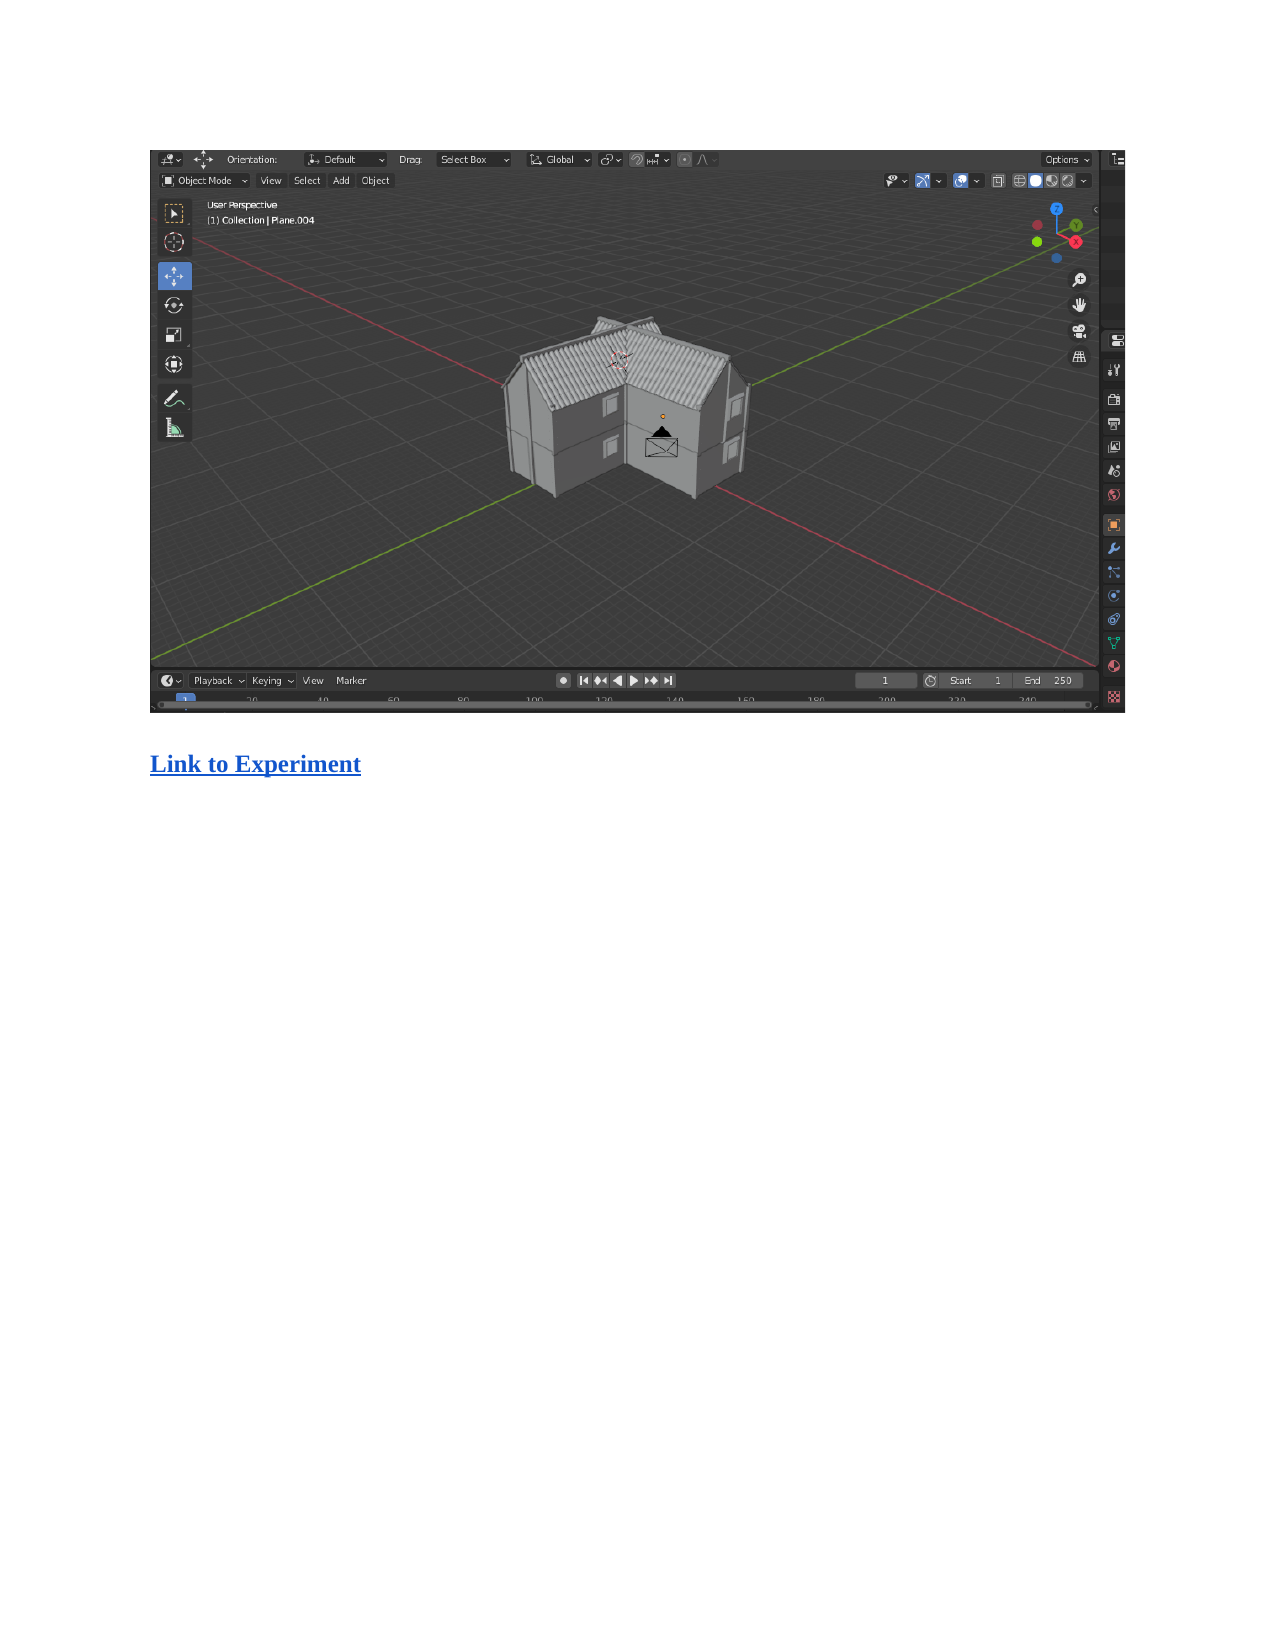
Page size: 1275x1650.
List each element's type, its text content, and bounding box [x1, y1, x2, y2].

picture [150, 150, 1125, 713]
text Link to Experiment [150, 749, 1125, 778]
